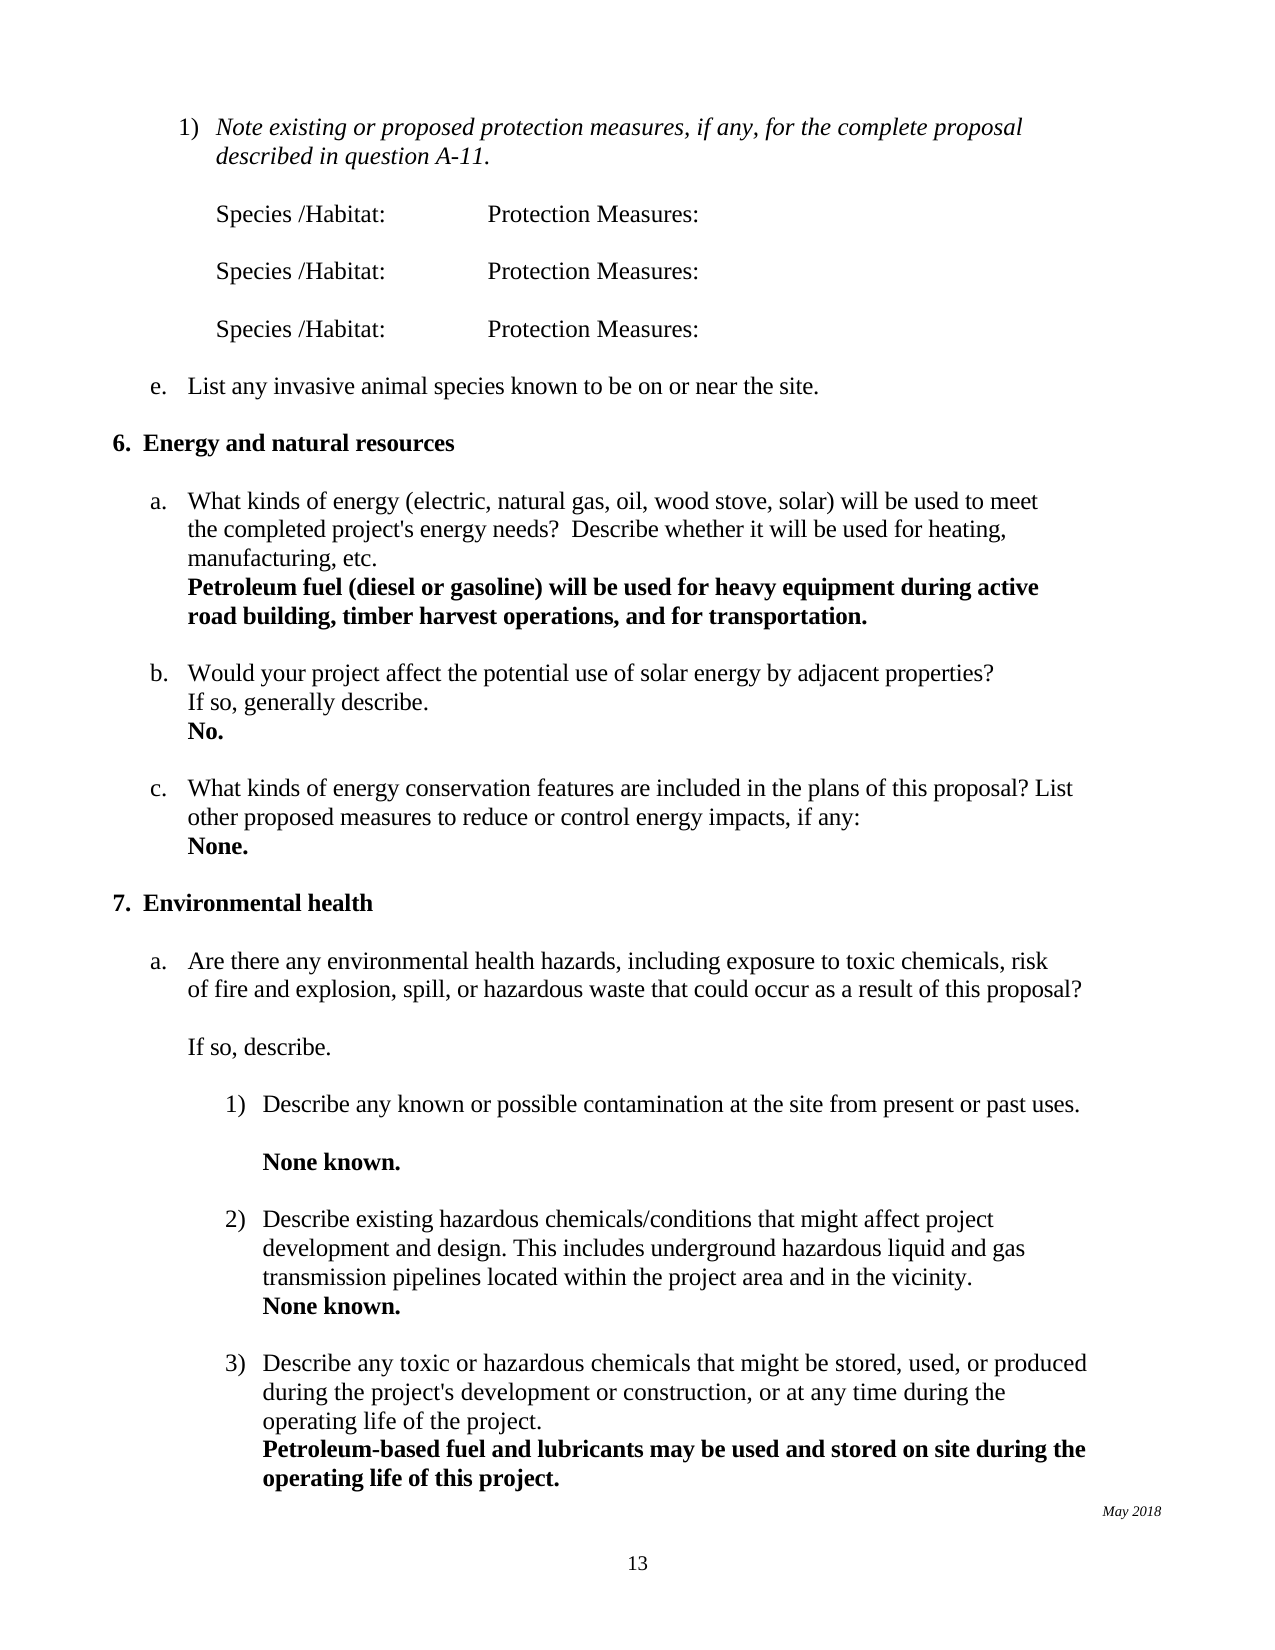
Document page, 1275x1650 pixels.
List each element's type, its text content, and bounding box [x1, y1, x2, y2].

text None. [187, 831, 1162, 859]
list Describe existing hazardous chemicals/conditions that might affect project development and design. This includes underground hazardous liquid and gas transmission pipelines located within the project area and in the vicinity. None known. [225, 1204, 1087, 1319]
list What kinds of energy conservation features are included in the plans of this proposal? List other proposed measures to reduce or control energy impacts, if any: [150, 773, 1087, 831]
list Would your project affect the potential use of solar energy by adjacent properties? If so, generally describe. No. [150, 658, 1087, 744]
text 7. Environmental health [112, 888, 1087, 917]
text 6. Energy and natural resources [112, 428, 1087, 457]
list Describe any toxic or hazardous chemicals that might be stored, used, or produced during the project's development or construction, or at any time during the operating life of the project. Petroleum-based fuel and lubricants may be used and stored on site during the operating life of this project. [225, 1348, 1087, 1492]
list What kinds of energy (electric, natural gas, oil, wood stove, solar) will be used to meet the completed project's energy needs? Describe whether it will be used for heating, manufacturing, etc. Petroleum fuel (diesel or gasoline) will be used for heavy equipment during active road building, timber harvest operations, and for transportation. [150, 486, 1087, 629]
list List any invasive animal species known to be on or near the site. [150, 371, 1087, 399]
list Note existing or proposed protection measures, if any, for the complete proposal described in question A-11. Species /Habitat: Protection Measures: Species /Habitat: Protection Measures: Species /Habitat: Protection Measures: [178, 112, 1087, 371]
list Are there any environmental health hazards, including exposure to toxic chemicals, risk of fire and explosion, spill, or hazardous waste that could occur as a result of this proposal? If so, describe. [150, 946, 1087, 1089]
list Describe any known or possible contamination at the site from present or past uses. None known. [225, 1089, 1087, 1176]
